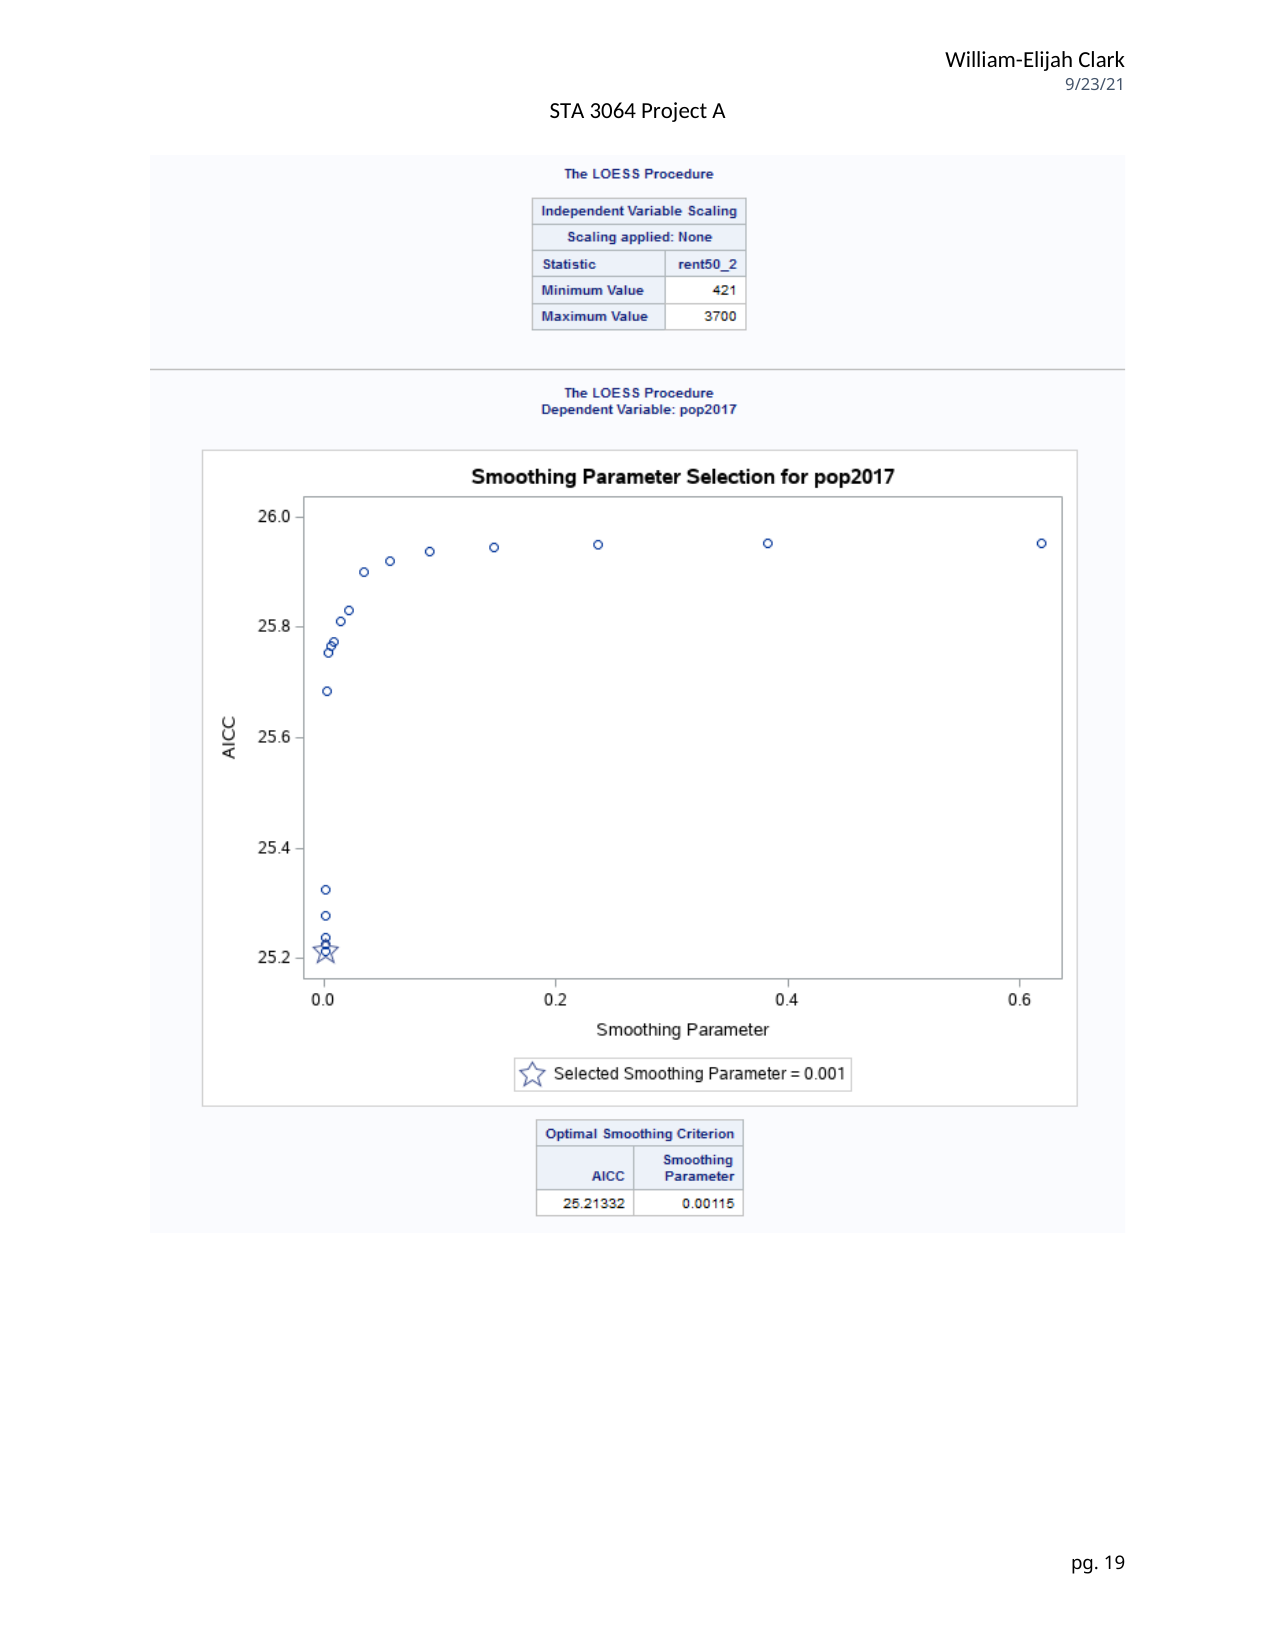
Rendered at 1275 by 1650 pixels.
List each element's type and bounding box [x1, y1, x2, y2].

picture [150, 155, 1125, 1233]
